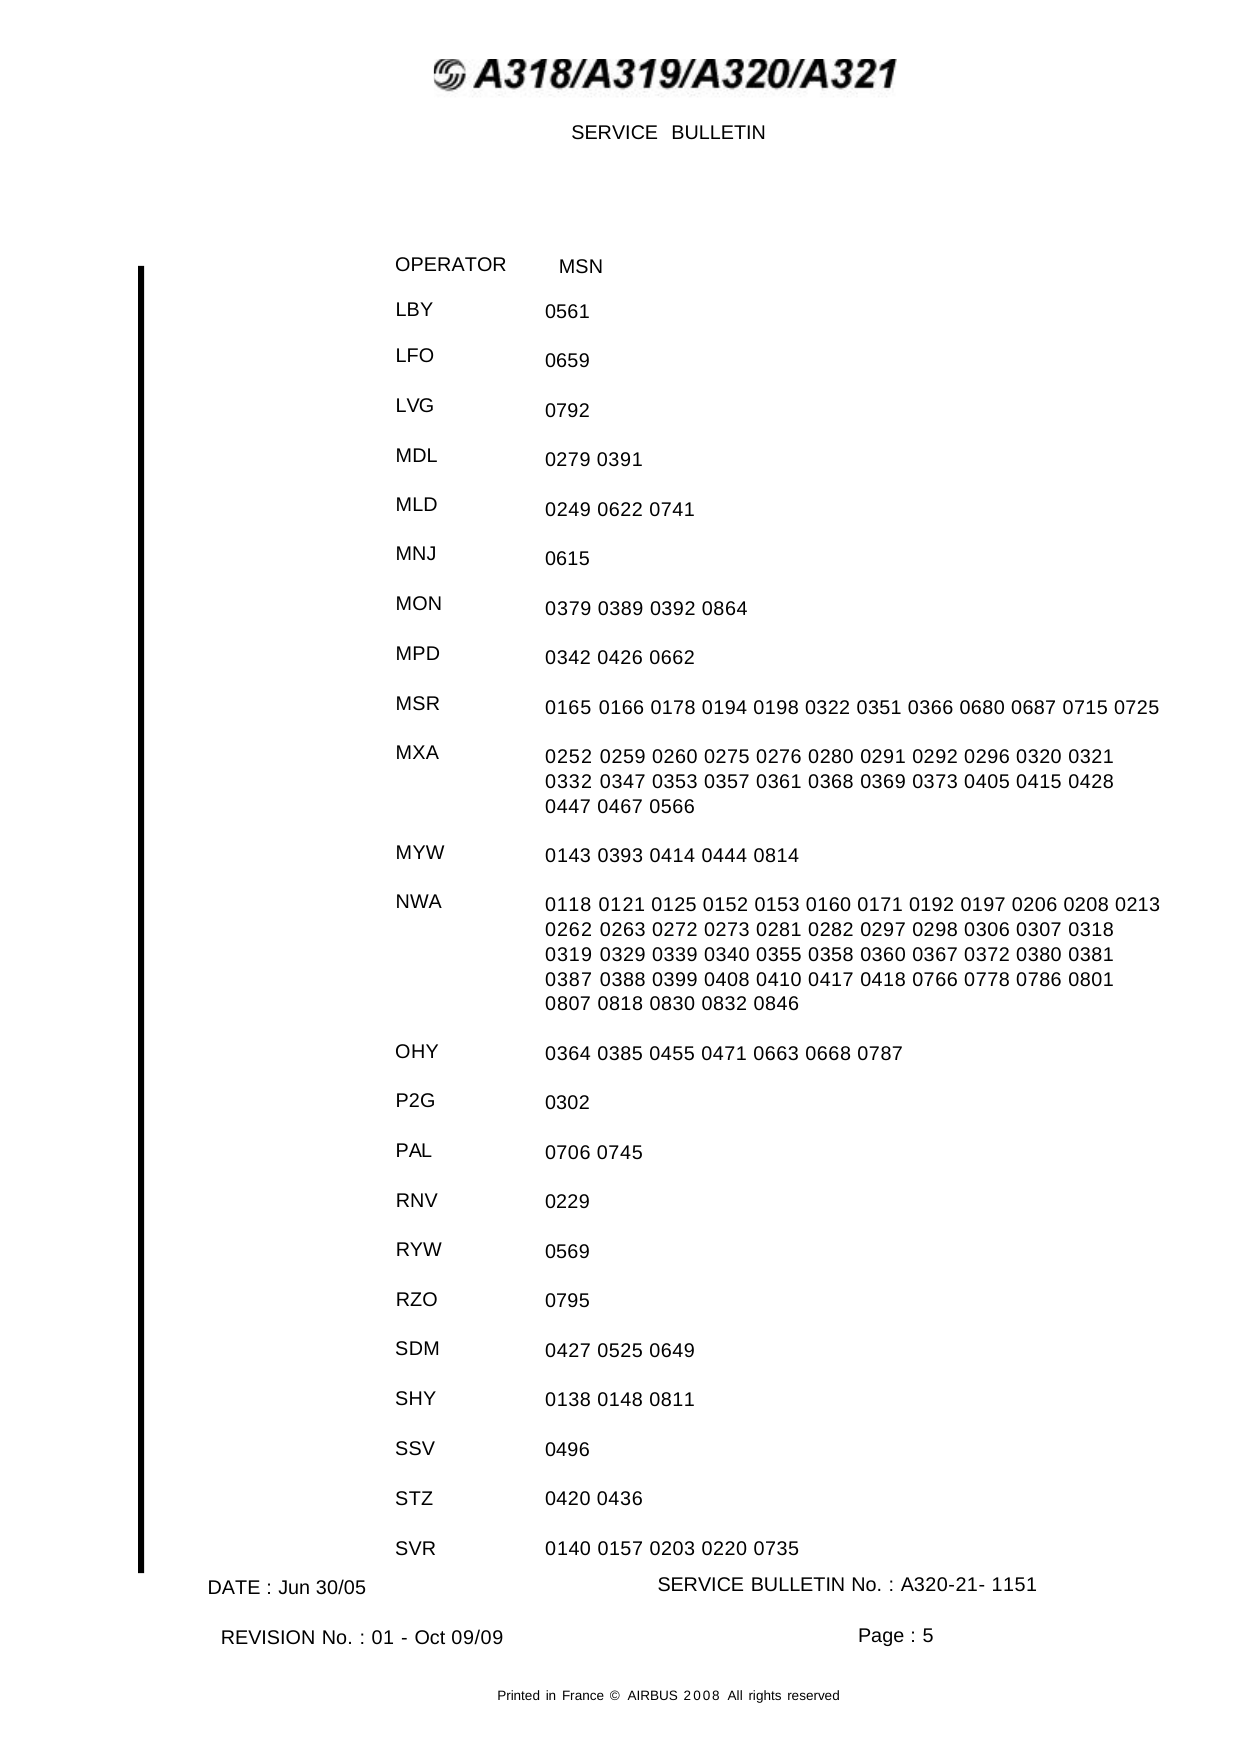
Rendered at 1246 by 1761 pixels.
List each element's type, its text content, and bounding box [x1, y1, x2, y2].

text 0447 0467 0566 [545, 798, 1162, 817]
text SERVICE BULLETIN No. : A320-21- 1151 [657, 1575, 1162, 1625]
text 0795 [545, 1292, 1162, 1311]
text SSV [395, 1440, 534, 1459]
text MYW [395, 844, 534, 863]
text 0561 [545, 303, 1162, 322]
text 0118 0121 0125 0152 0153 0160 0171 0192 0197 0206 0208 0213 [545, 897, 1162, 916]
text REVISION No. : 01 - Oct 09/09 [221, 1625, 534, 1649]
text SHY [395, 1390, 534, 1409]
text 0387 0388 0399 0408 0410 0417 0418 0766 0778 0786 0801 [545, 971, 1162, 990]
text NWA [395, 893, 534, 912]
text 0302 [545, 1095, 1162, 1113]
text OPERATOR LBY [395, 253, 507, 321]
text MPD [395, 645, 534, 664]
text DATE : Jun 30/05 [207, 1575, 534, 1599]
text LVG [395, 397, 534, 416]
text LFO [395, 347, 534, 366]
text STZ [395, 1490, 534, 1509]
text 0262 0263 0272 0273 0281 0282 0297 0298 0306 0307 0318 [545, 922, 1162, 940]
text 0279 0391 [545, 452, 1162, 471]
text P2G [395, 1093, 534, 1112]
text 0319 0329 0339 0340 0355 0358 0360 0367 0372 0380 0381 [545, 946, 1162, 965]
text MON [395, 595, 534, 614]
text MLD [395, 497, 534, 515]
text SVR [395, 1540, 534, 1559]
text 0659 [545, 352, 1162, 371]
text OHY [395, 1043, 534, 1062]
text 0792 [545, 402, 1162, 421]
text 0615 [545, 550, 1162, 569]
text Page : 5 [858, 1625, 1162, 1649]
text 0143 0393 0414 0444 0814 [545, 848, 1162, 866]
text 0332 0347 0353 0357 0361 0368 0369 0373 0405 0415 0428 [545, 773, 1162, 792]
text PAL [395, 1143, 534, 1161]
text 0342 0426 0662 [545, 649, 1162, 668]
text 0569 [545, 1243, 1162, 1262]
text 0427 0525 0649 [545, 1342, 1162, 1361]
text MSN [558, 258, 1162, 277]
text MSR [395, 695, 534, 714]
text 0249 0622 0741 [545, 501, 1162, 520]
picture [433, 59, 897, 104]
text RYW [396, 1241, 534, 1260]
text MXA [395, 745, 534, 763]
text MNJ [395, 546, 534, 564]
text 0252 0259 0260 0275 0276 0280 0291 0292 0296 0320 0321 [545, 749, 1162, 767]
text 0496 [545, 1441, 1162, 1460]
text 0140 0157 0203 0220 0735 [545, 1540, 1162, 1559]
text 0807 0818 0830 0832 0846 [545, 996, 1162, 1014]
text 0706 0745 [545, 1144, 1162, 1163]
text 0229 [545, 1194, 1162, 1212]
text SERVICE BULLETIN [571, 124, 1162, 143]
text RZO [396, 1291, 534, 1310]
text 0364 0385 0455 0471 0663 0668 0787 [545, 1045, 1162, 1064]
text 0138 0148 0811 [545, 1392, 1162, 1410]
text RNV [396, 1192, 534, 1211]
text MDL [395, 447, 534, 466]
text SDM [395, 1341, 534, 1360]
text 0165 0166 0178 0194 0198 0322 0351 0366 0680 0687 0715 0725 [545, 699, 1162, 718]
text 0379 0389 0392 0864 [545, 600, 1162, 619]
text 0420 0436 [545, 1491, 1162, 1509]
